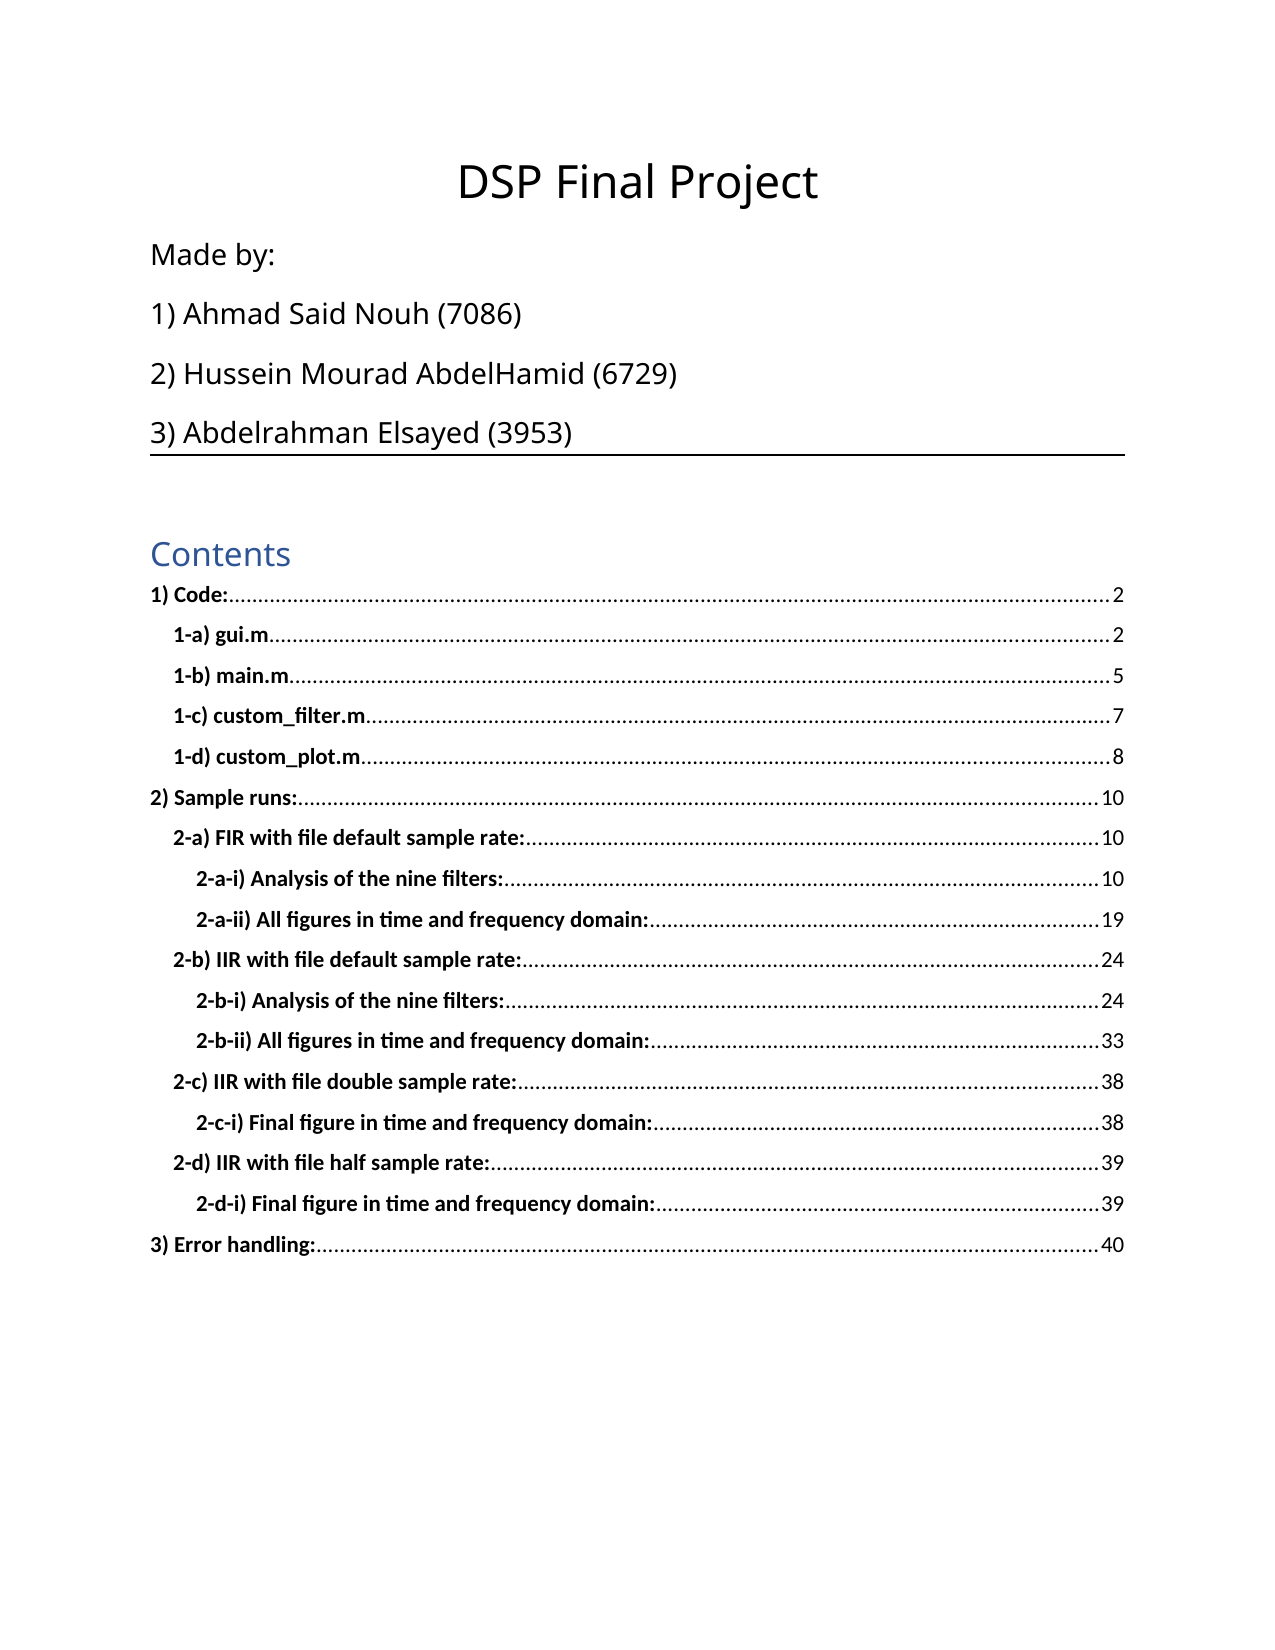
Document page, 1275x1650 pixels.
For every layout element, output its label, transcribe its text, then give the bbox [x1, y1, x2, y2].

text DSP Final Project [150, 150, 1125, 212]
text 1) Ahmad Said Nouh (7086) [150, 293, 1125, 333]
text Made by: [150, 234, 1125, 274]
text 3) Abdelrahman Elsayed (3953) [150, 412, 1125, 454]
text 2) Hussein Mourad AbdelHamid (6729) [150, 353, 1125, 393]
